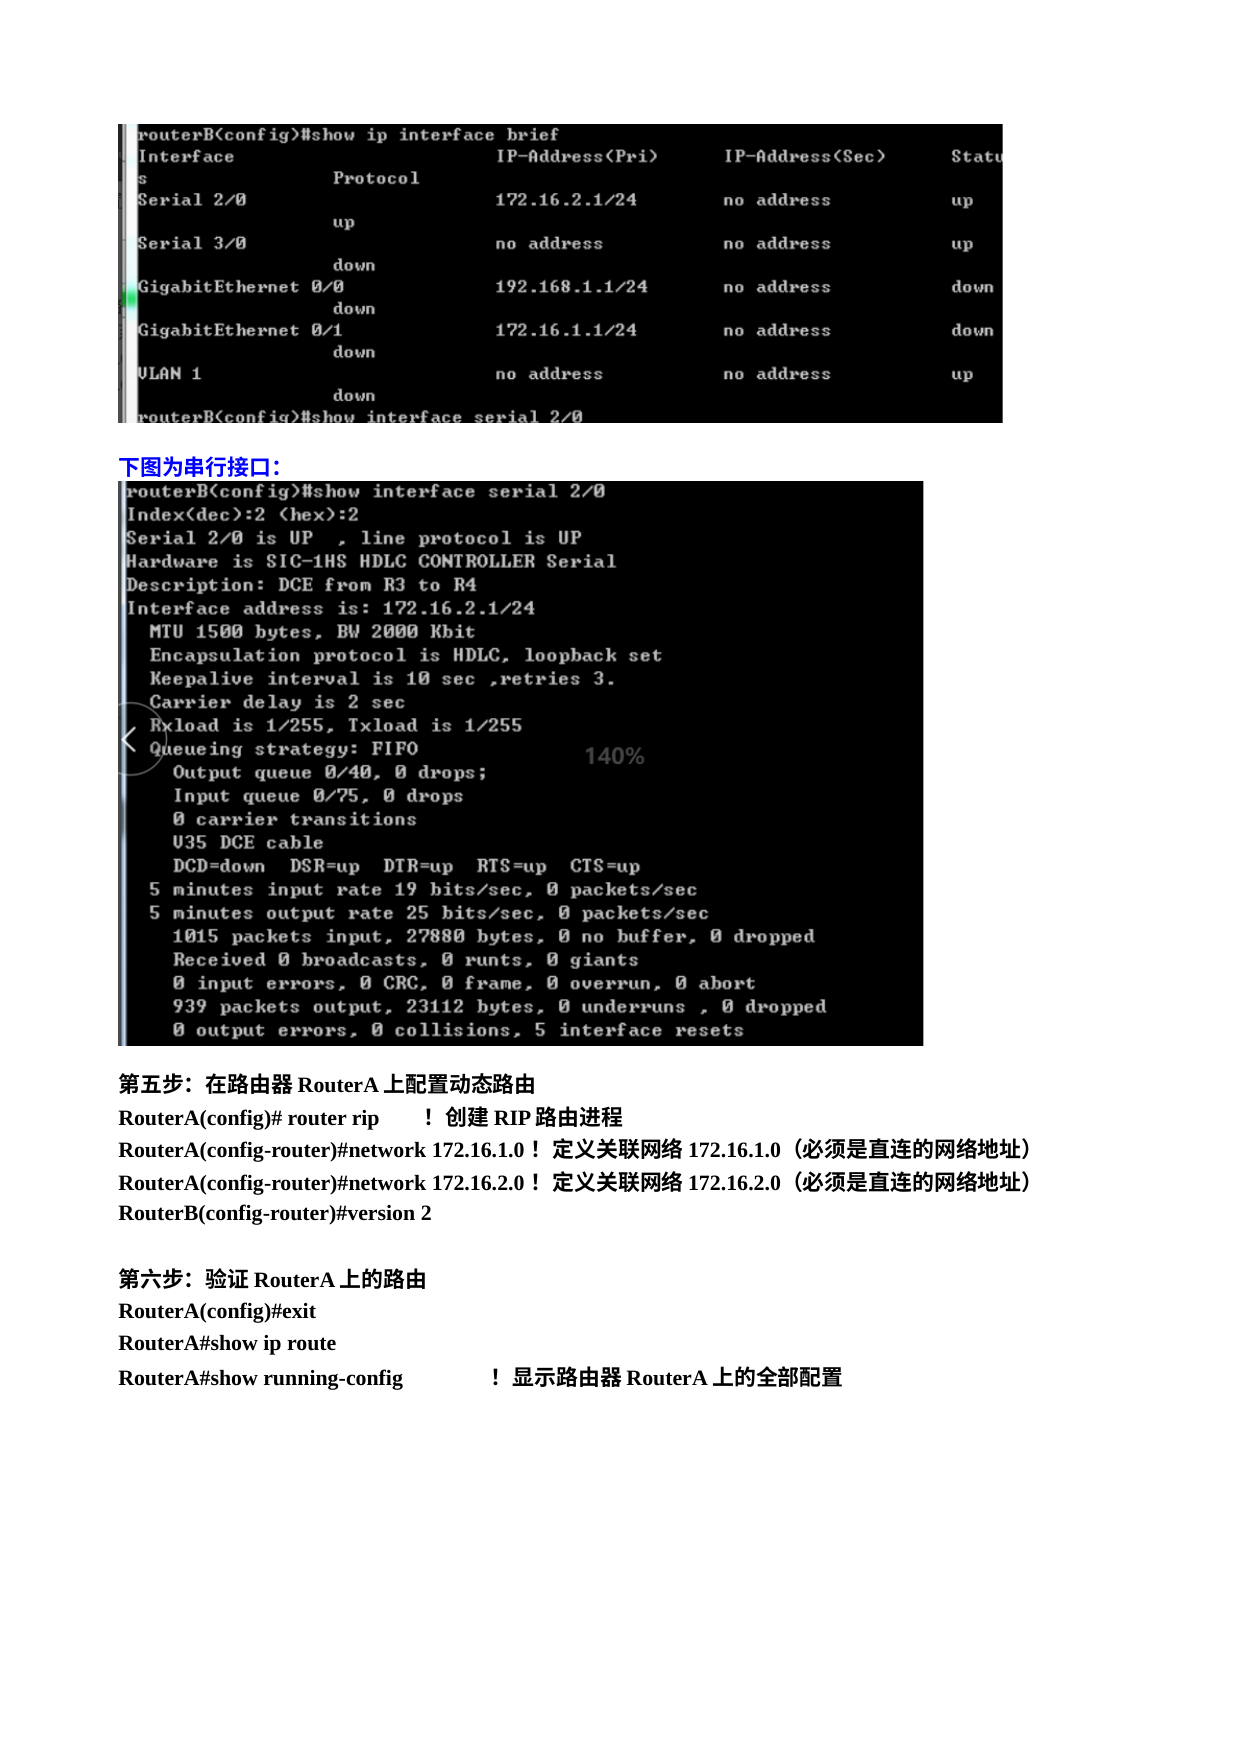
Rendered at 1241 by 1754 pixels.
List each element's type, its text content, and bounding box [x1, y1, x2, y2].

text 下图为串行接口： [118, 449, 1122, 482]
picture [118, 481, 924, 1046]
text 第六步：验证RouterA上的路由 [118, 1262, 1122, 1294]
text RouterA#show ip route [118, 1327, 1122, 1359]
text RouterA(config)#exit [118, 1294, 1122, 1327]
text RouterA(config)# router rip ！创建RIP路由进程 [118, 1099, 1122, 1132]
text RouterB(config-router)#version 2 [118, 1197, 1122, 1229]
picture [118, 124, 1003, 423]
text RouterA#show running-config ！显示路由器RouterA上的全部配置 [118, 1359, 1122, 1392]
text 第五步：在路由器RouterA上配置动态路由 [118, 1067, 1122, 1099]
text RouterA(config-router)#network 172.16.2.0 ！定义关联网络172.16.2.0（必须是直连的网络地址） [118, 1164, 1122, 1197]
text RouterA(config-router)#network 172.16.1.0 ！定义关联网络172.16.1.0（必须是直连的网络地址） [118, 1132, 1122, 1164]
